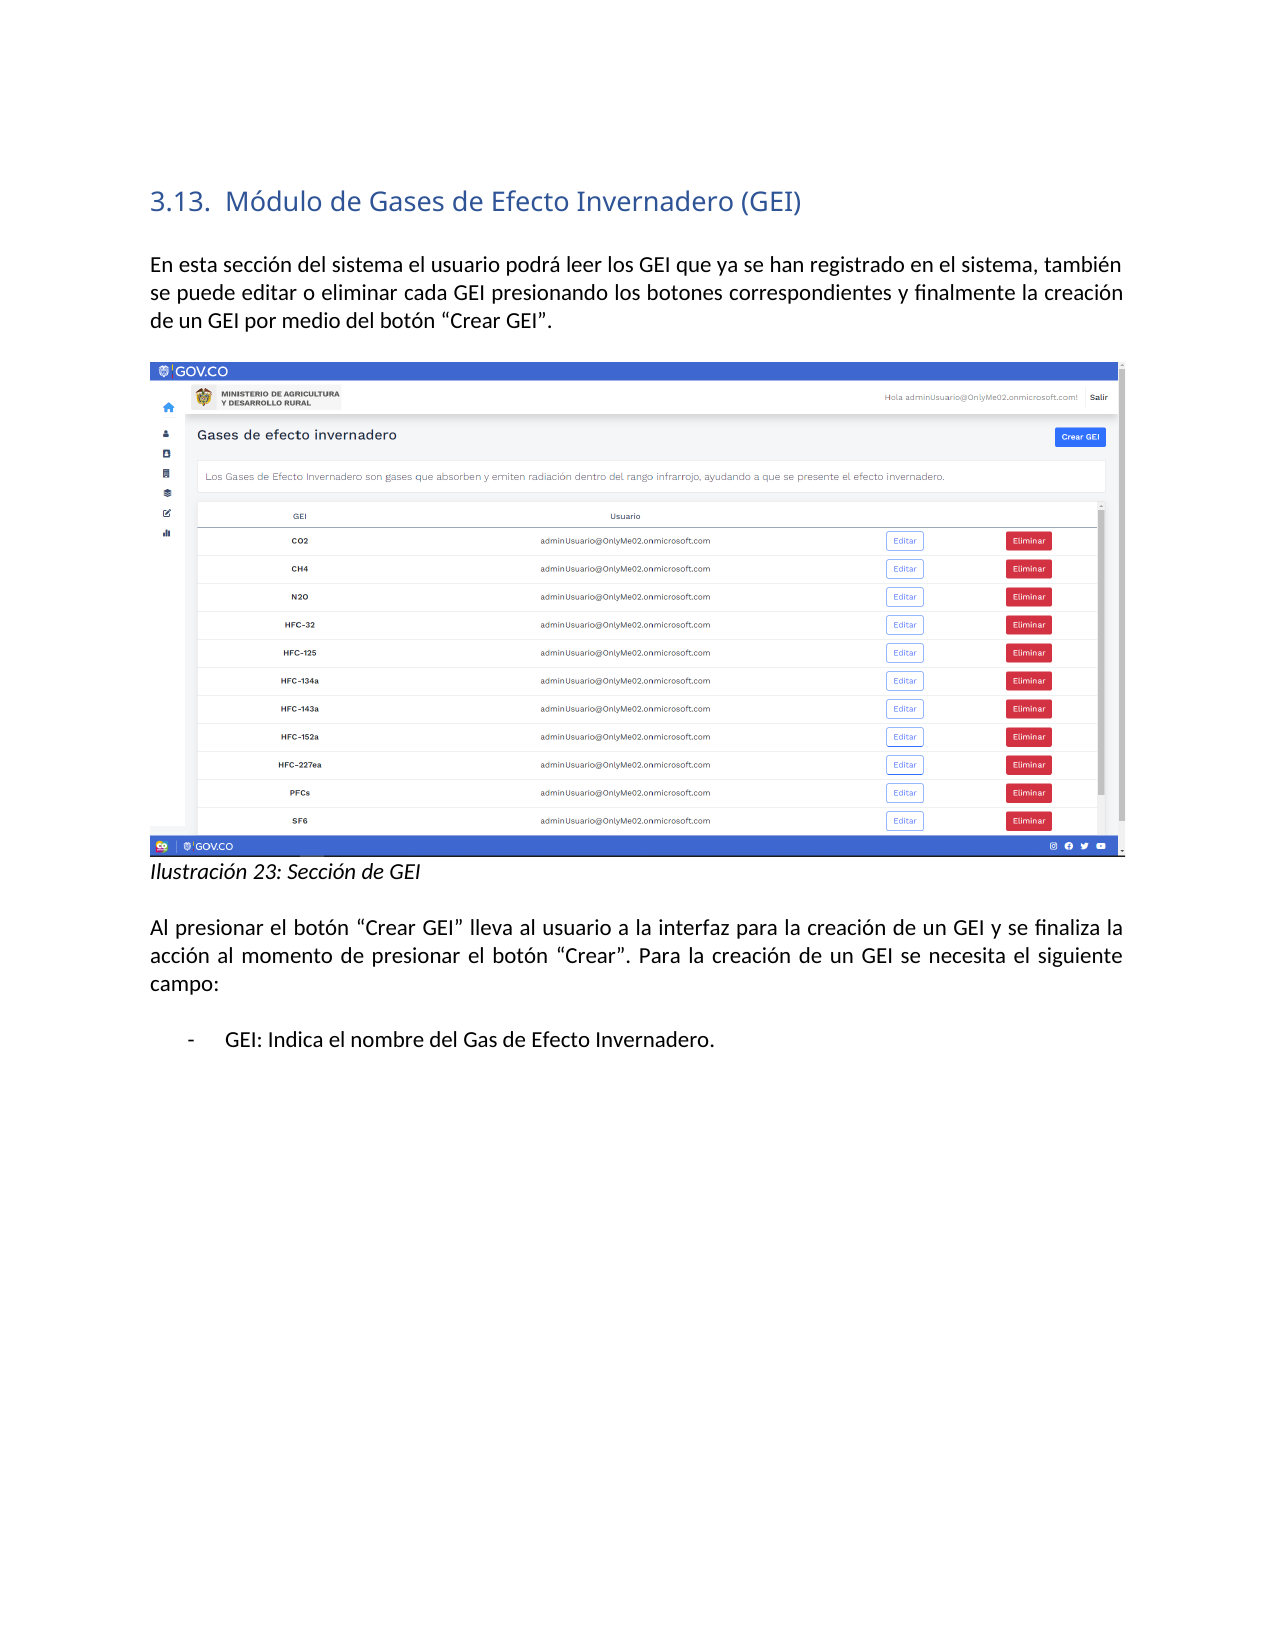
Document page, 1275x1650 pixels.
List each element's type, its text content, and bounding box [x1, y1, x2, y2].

subtitle Módulo de Gases de Efecto Invernadero (GEI) [150, 182, 1125, 219]
list GEI: Indica el nombre del Gas de Efecto Invernadero. [187, 1025, 1125, 1053]
text Ilustración 23: Sección de GEI [150, 857, 1125, 885]
text En esta sección del sistema el usuario podrá leer los GEI que ya se han registrado en el sistema, también se puede editar o eliminar cada GEI presionando los botones correspondientes y finalmente la creación de un GEI por medio del botón “Crear GEI”. [150, 250, 1125, 334]
picture [150, 362, 1125, 857]
text Al presionar el botón “Crear GEI” lleva al usuario a la interfaz para la creación de un GEI y se finaliza la acción al momento de presionar el botón “Crear”. Para la creación de un GEI se necesita el siguiente campo: [150, 913, 1125, 997]
